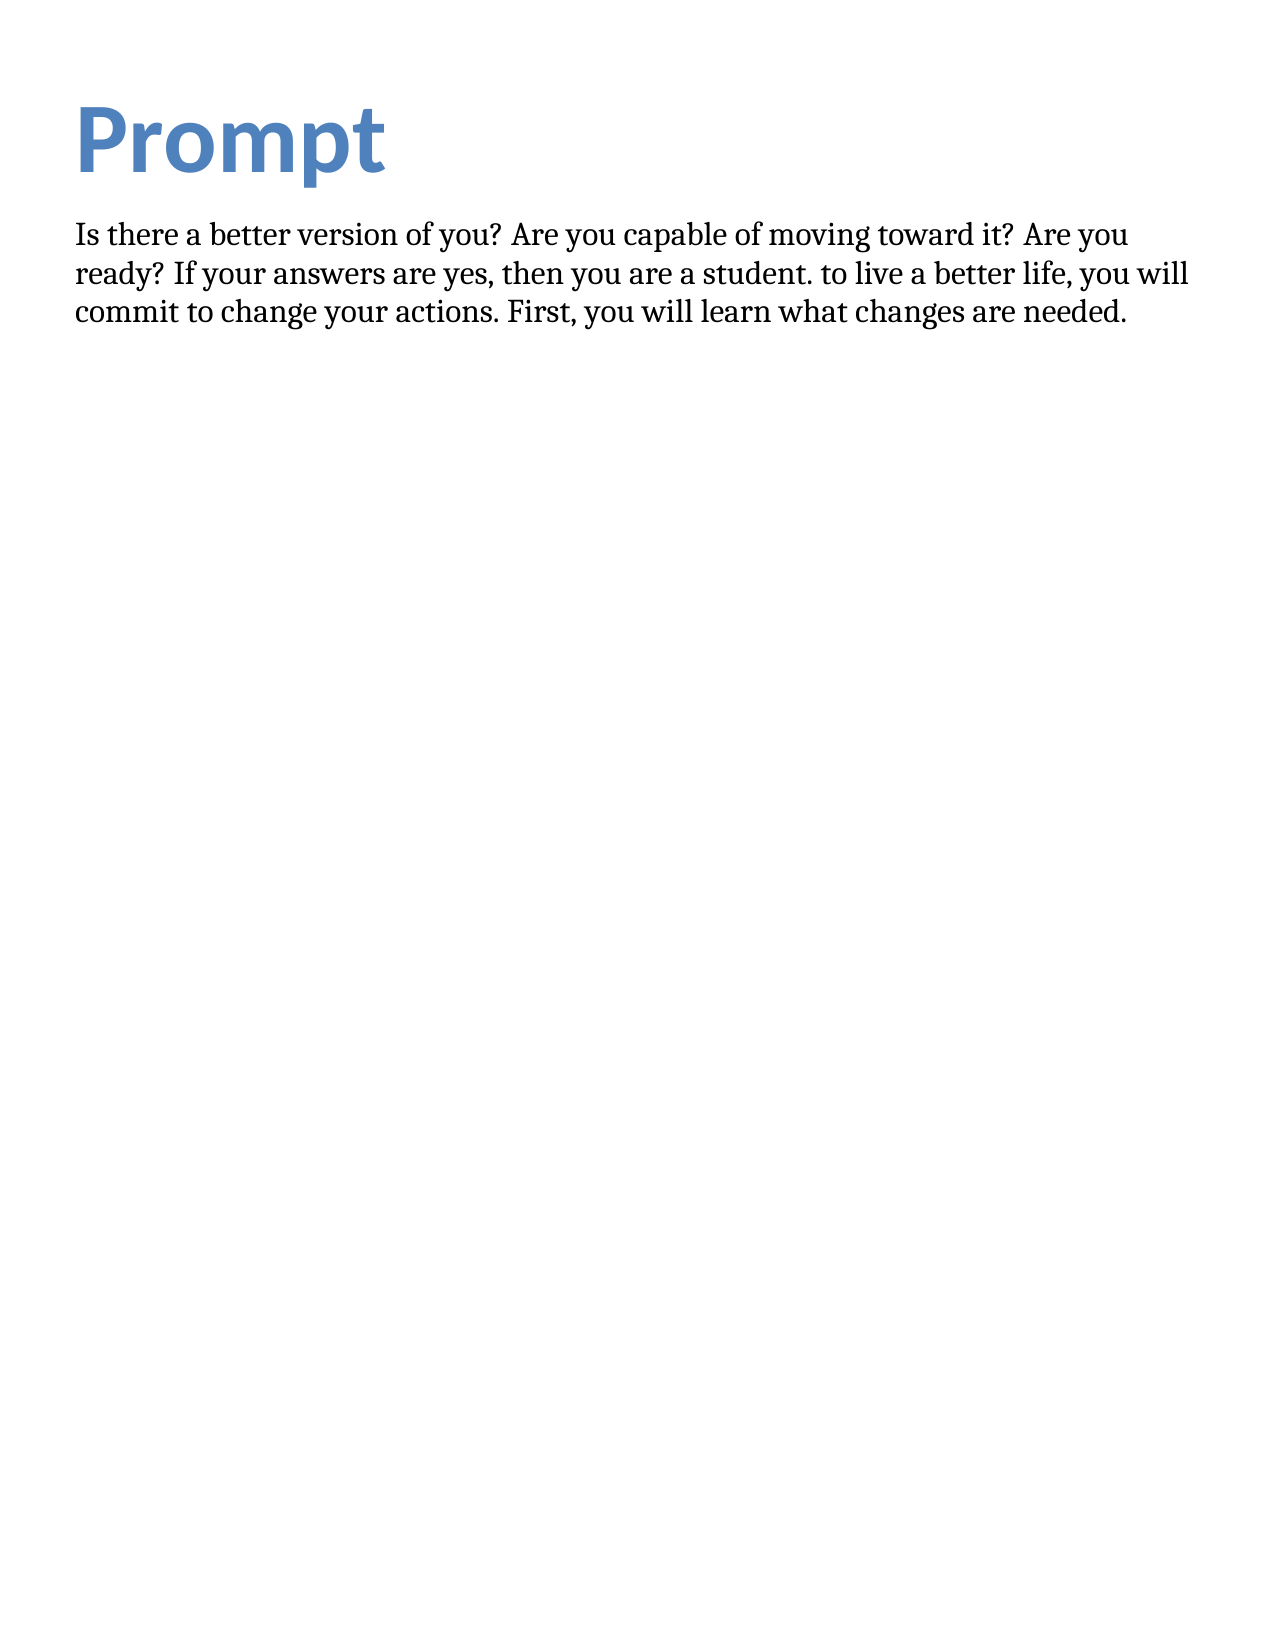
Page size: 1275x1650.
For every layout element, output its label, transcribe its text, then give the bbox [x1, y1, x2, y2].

subtitle Prompt [75, 75, 1200, 197]
text Is there a better version of you? Are you capable of moving toward it? Are you ready? If your answers are yes, then you are a student. to live a better life, you will commit to change your actions. First, you will learn what changes are needed. [75, 216, 1200, 331]
